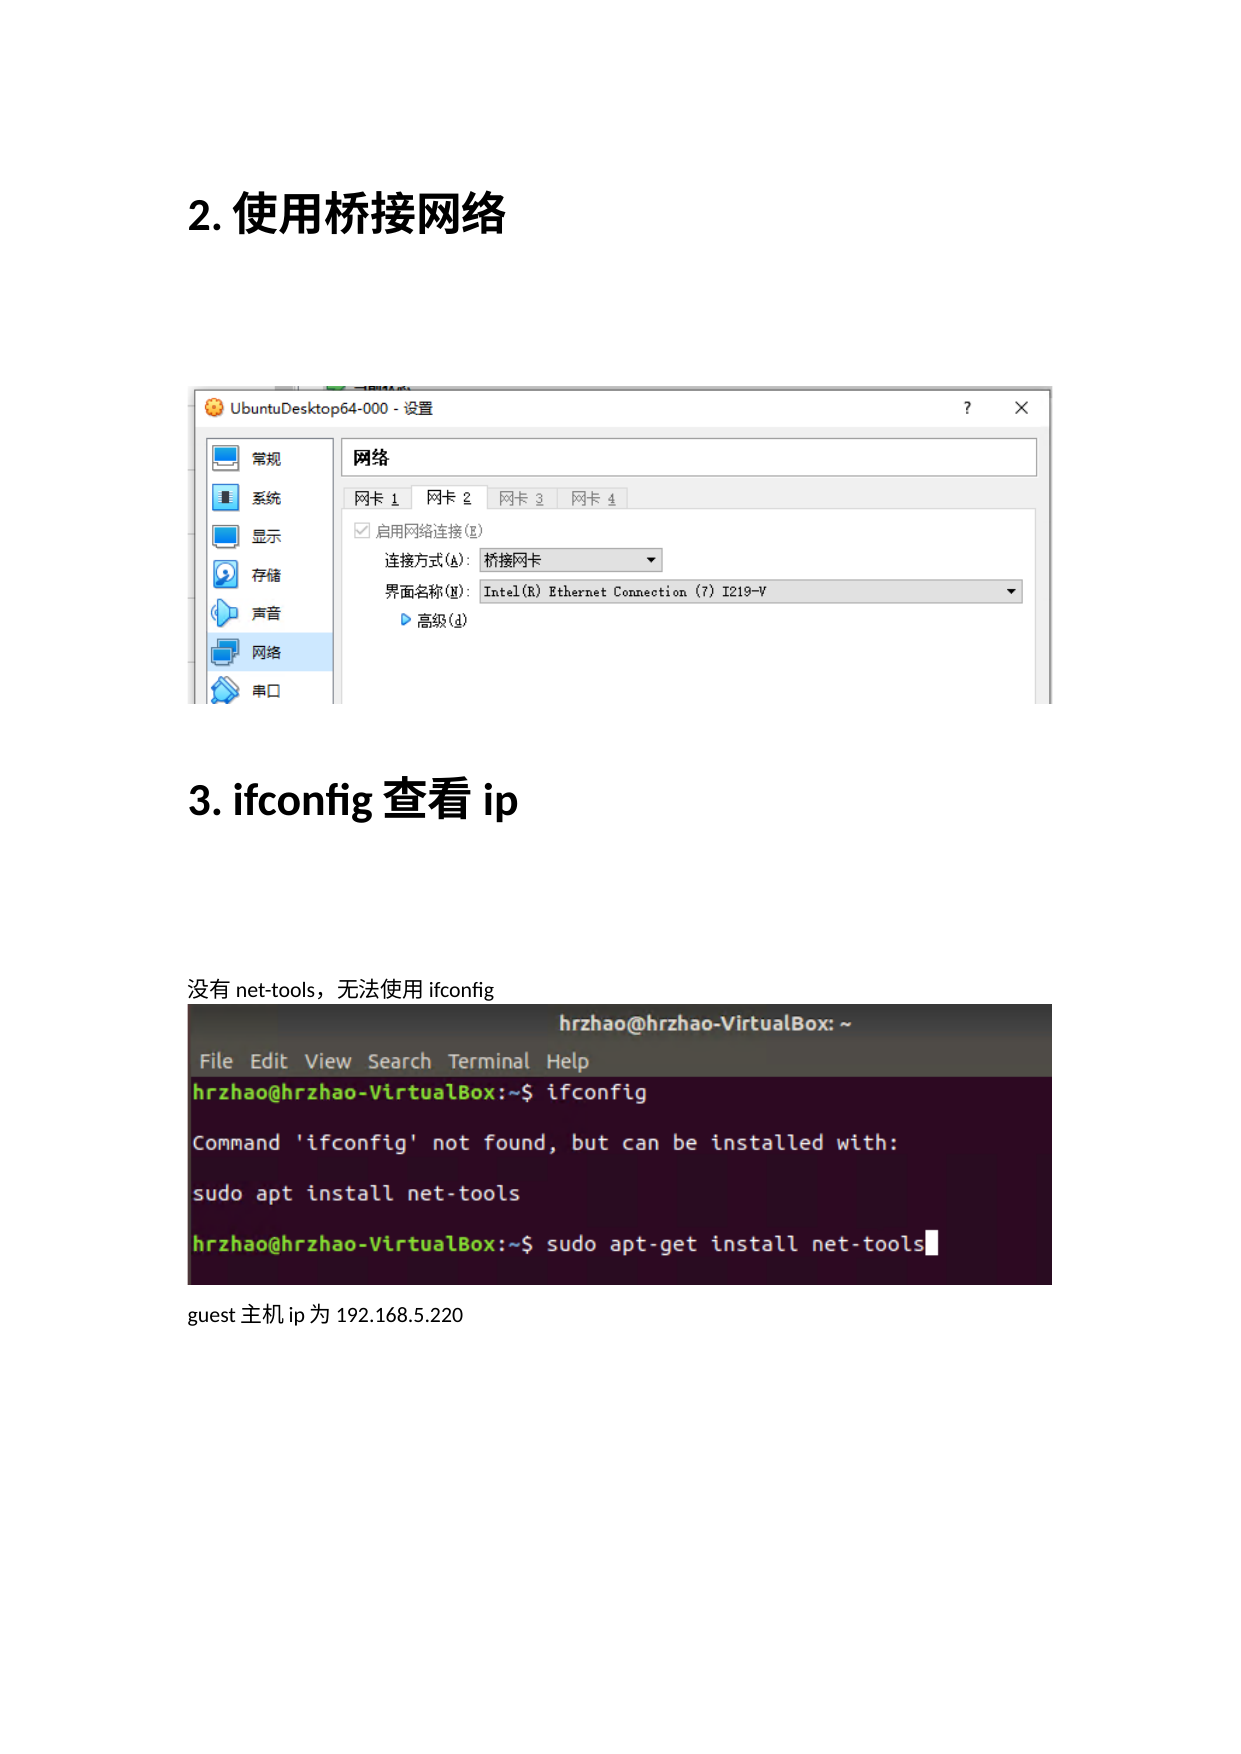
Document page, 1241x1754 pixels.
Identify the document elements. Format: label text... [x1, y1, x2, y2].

picture [187, 1004, 1052, 1285]
list guest主机ip为192.168.5.220 [187, 1297, 1053, 1329]
subtitle 使用桥接网络 [187, 162, 1053, 259]
list 没有net-tools，无法使用ifconfig [187, 972, 1053, 1004]
subtitle ifconfig查看ip [187, 747, 1053, 844]
picture [187, 386, 1053, 704]
